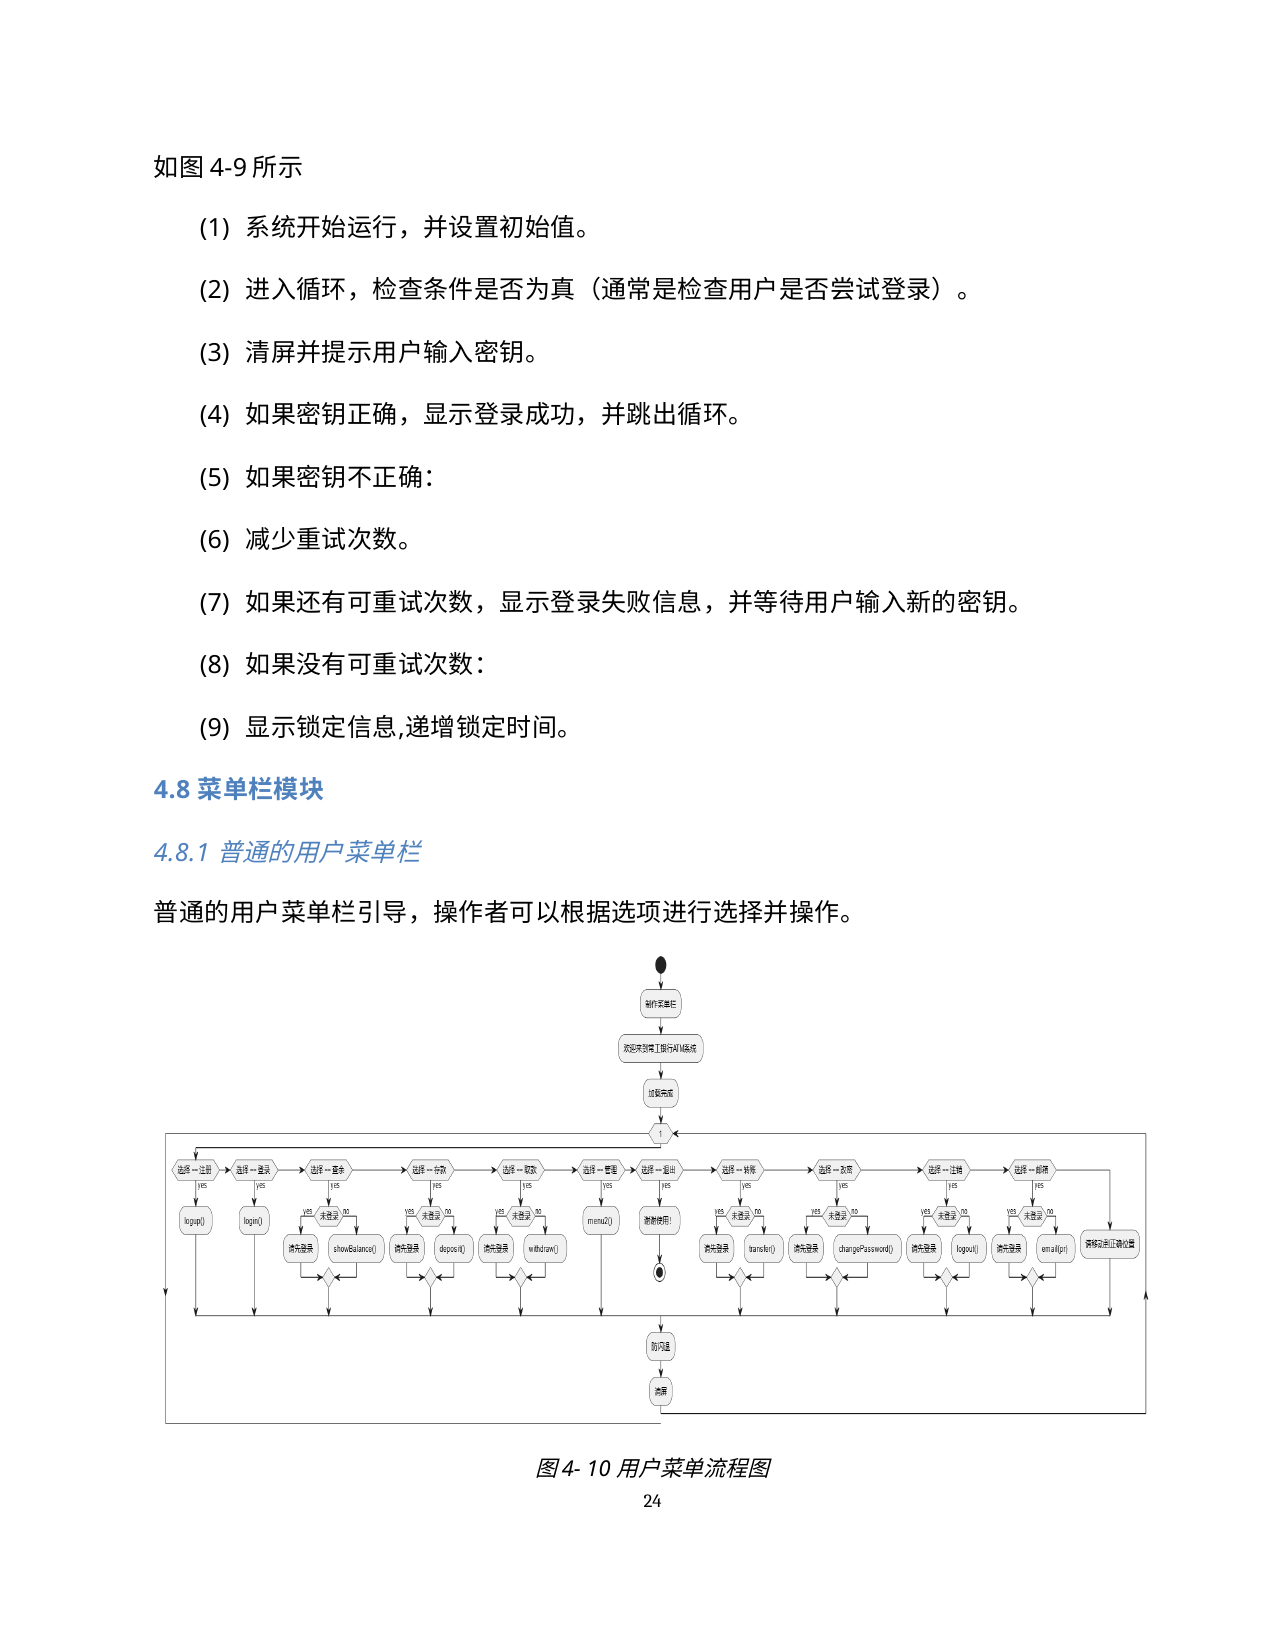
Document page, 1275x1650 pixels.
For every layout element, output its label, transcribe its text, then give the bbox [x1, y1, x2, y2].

list 系统开始运行，并设置初始值。 [199, 203, 1151, 244]
list 减少重试次数。 [199, 515, 1151, 557]
list 显示锁定信息,递增锁定时间。 [199, 703, 1151, 744]
text 图4- 10 用户菜单流程图 [154, 1451, 1151, 1483]
text 如图4-9所示 [154, 148, 1151, 184]
list 如果还有可重试次数，显示登录失败信息，并等待用户输入新的密钥。 [199, 578, 1151, 619]
list 如果密钥不正确： [199, 453, 1151, 494]
subtitle 4.8 菜单栏模块 [154, 765, 1151, 807]
list 进入循环，检查条件是否为真（通常是检查用户是否尝试登录）。 [199, 265, 1151, 307]
list 清屏并提示用户输入密钥。 [199, 328, 1151, 369]
text 普通的用户菜单栏引导，操作者可以根据选项进行选择并操作。 [154, 888, 1151, 930]
list 如果没有可重试次数： [199, 640, 1151, 682]
list 如果密钥正确，显示登录成功，并跳出循环。 [199, 390, 1151, 432]
subtitle 4.8.1 普通的用户菜单栏 [154, 828, 1151, 869]
picture [153, 948, 1158, 1433]
